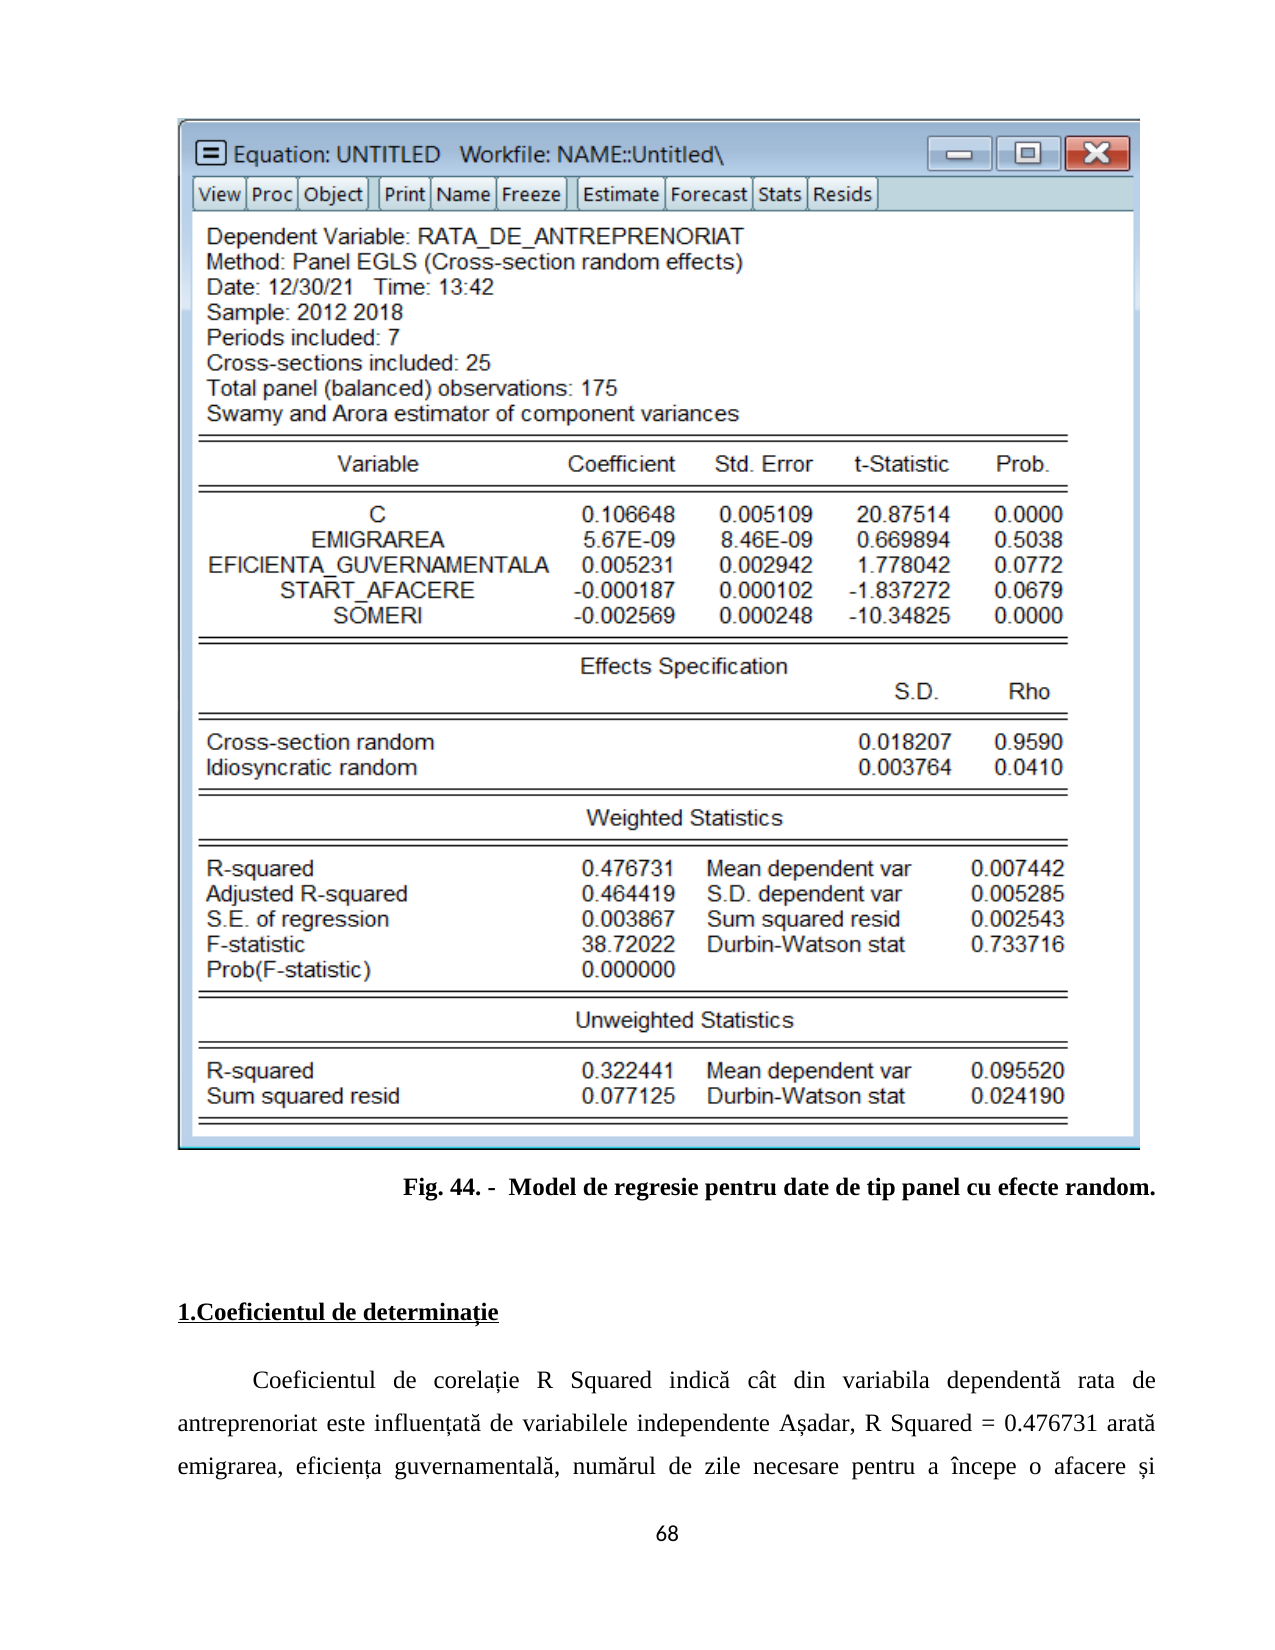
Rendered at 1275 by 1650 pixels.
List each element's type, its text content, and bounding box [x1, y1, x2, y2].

text Fig. 44. - Model de regresie pentru date de tip panel cu efecte random. [327, 1172, 1157, 1201]
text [177, 1365, 1157, 1480]
picture [177, 118, 1140, 1150]
text 1.Coeficientul de determinație [177, 1297, 1157, 1325]
